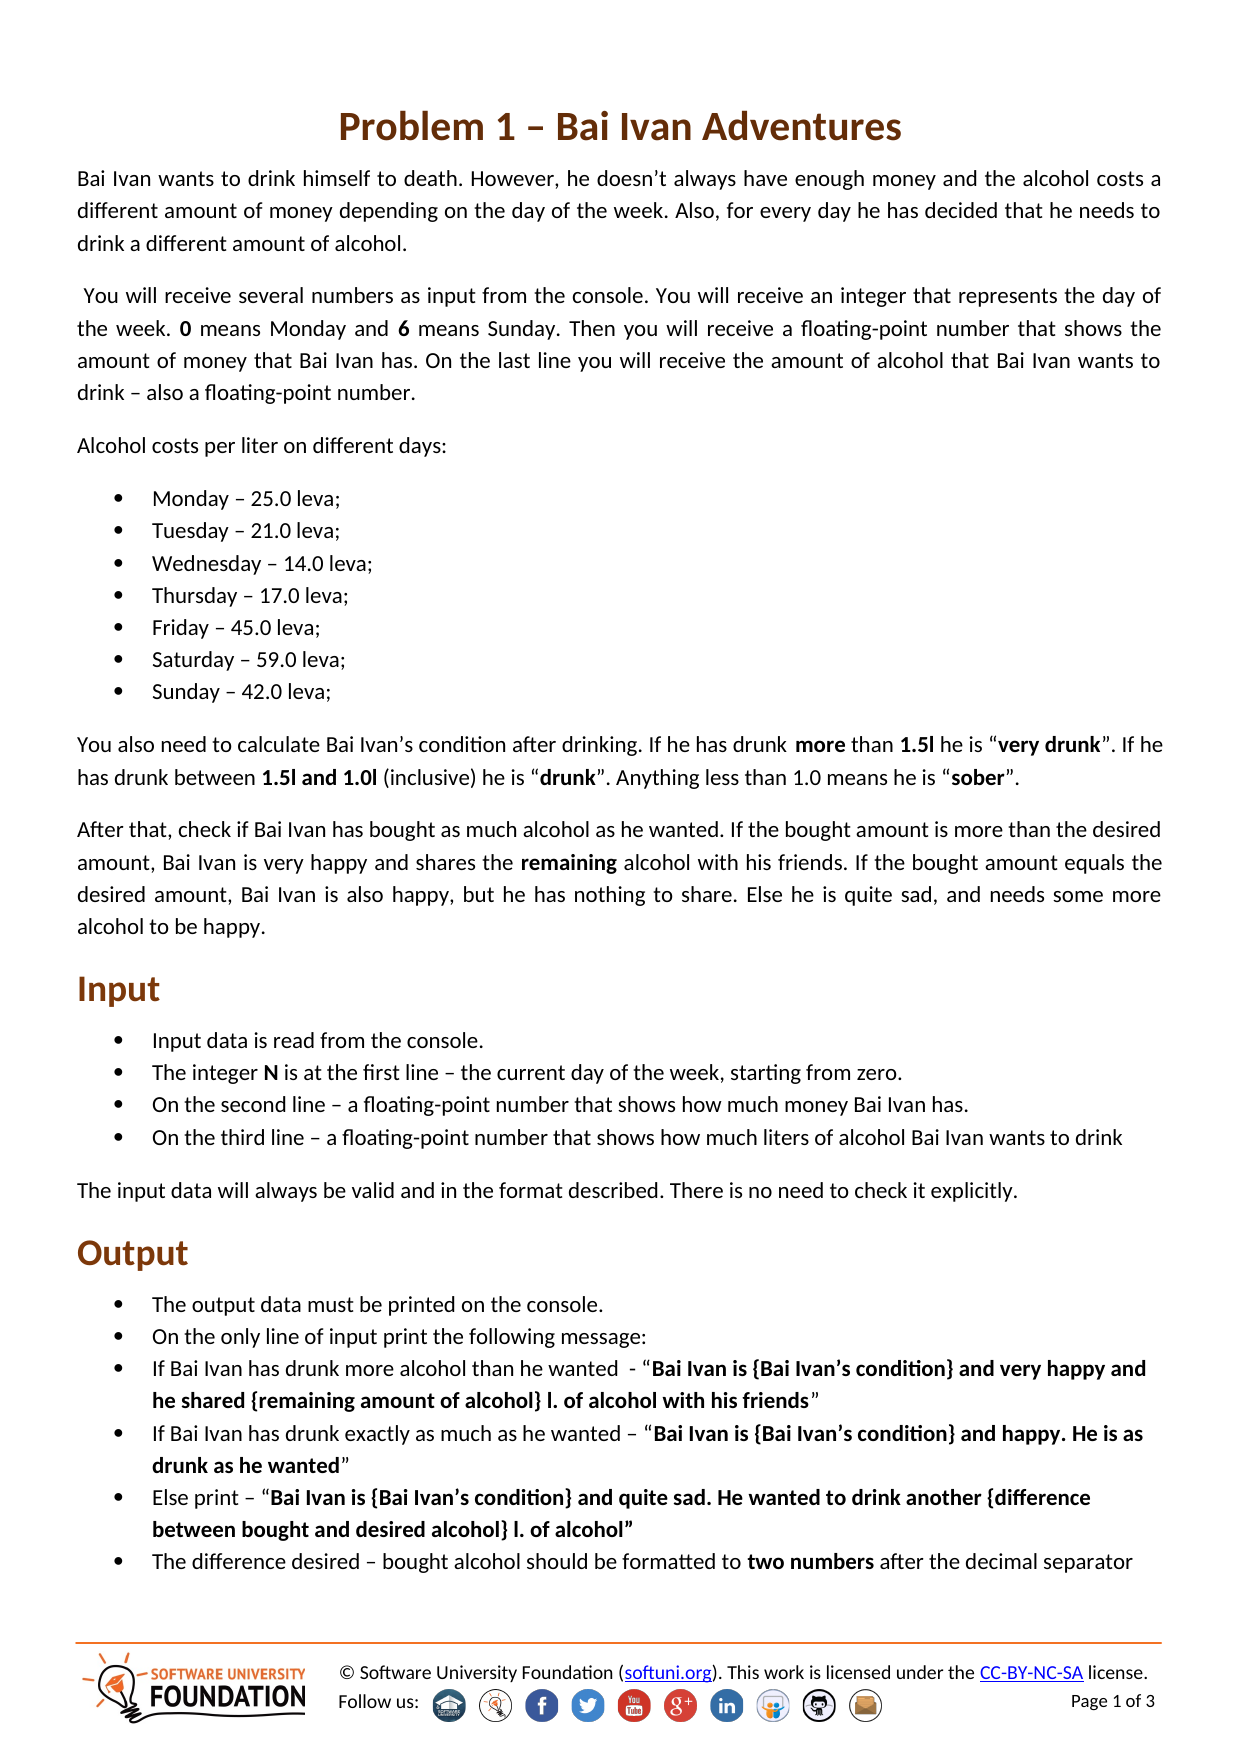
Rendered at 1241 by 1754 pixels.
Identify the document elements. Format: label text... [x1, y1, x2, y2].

text You also need to calculate Bai Ivan’s condition after drinking. If he has drunk more than 1.5l he is “very drunk”. If he has drunk between 1.5l and 1.0l (inclusive) he is “drunk”. Anything less than 1.0 means he is “sober”. [77, 730, 1163, 791]
list Input data is read from the console. [114, 1026, 1163, 1054]
list Tuesday – 21.0 leva; [114, 516, 1163, 544]
list The difference desired – bought alcohol should be formatted to two numbers after the decimal separator [114, 1547, 1163, 1575]
text The input data will always be valid and in the format described. There is no need to check it explicitly. [77, 1176, 1163, 1204]
list Thursday – 17.0 leva; [114, 581, 1163, 609]
list Friday – 45.0 leva; [114, 613, 1163, 641]
subtitle Output [77, 1229, 1163, 1275]
list If Bai Ivan has drunk more alcohol than he wanted - “Bai Ivan is {Bai Ivan’s condition} and very happy and he shared {remaining amount of alcohol} l. of alcohol with his friends” [114, 1354, 1163, 1414]
list Monday – 25.0 leva; [114, 484, 1163, 512]
list Sunday – 42.0 leva; [114, 677, 1163, 705]
text You will receive several numbers as input from the console. You will receive an integer that represents the day of the week. 0 means Monday and 6 means Sunday. Then you will receive a floating-point number that shows the amount of money that Bai Ivan has. On the last line you will receive the amount of alcohol that Bai Ivan wants to drink – also a floating-point number. [77, 282, 1163, 406]
picture [479, 1689, 512, 1722]
text After that, check if Bai Ivan has bought as much alcohol as he wanted. If the bought amount is more than the desired amount, Bai Ivan is very happy and shares the remaining alcohol with his friends. If the bought amount equals the desired amount, Bai Ivan is also happy, but he has nothing to share. Else he is quite sad, and needs some more alcohol to be happy. [77, 816, 1163, 940]
picture [617, 1689, 651, 1722]
list The output data must be printed on the console. [114, 1290, 1163, 1318]
list Wednesday – 14.0 leva; [114, 549, 1163, 577]
list On the only line of input print the following message: [114, 1322, 1163, 1350]
picture [432, 1689, 466, 1722]
text Bai Ivan wants to drink himself to death. However, he doesn’t always have enough money and the alcohol costs a different amount of money depending on the day of the week. Also, for every day he has decided that he needs to drink a different amount of alcohol. [77, 164, 1163, 257]
picture [849, 1689, 882, 1722]
picture [525, 1689, 559, 1722]
list Else print – “Bai Ivan is {Bai Ivan’s condition} and quite sad. He wanted to drink another {difference between bought and desired alcohol} l. of alcohol” [114, 1483, 1163, 1543]
picture [571, 1689, 605, 1722]
picture [710, 1689, 744, 1722]
list On the second line – a floating-point number that shows how much money Bai Ivan has. [114, 1091, 1163, 1119]
list On the third line – a floating-point number that shows how much liters of alcohol Bai Ivan wants to drink [114, 1123, 1163, 1151]
list If Bai Ivan has drunk exactly as much as he wanted – “Bai Ivan is {Bai Ivan’s condition} and happy. He is as drunk as he wanted” [114, 1419, 1163, 1479]
picture [81, 1651, 305, 1724]
picture [802, 1689, 836, 1722]
list Saturday – 59.0 leva; [114, 645, 1163, 673]
subtitle Problem 1 – Bai Ivan Adventures [77, 99, 1163, 150]
list The integer N is at the first line – the current day of the week, starting from zero. [114, 1058, 1163, 1086]
subtitle Input [77, 965, 1163, 1011]
text Alcohol costs per liter on different days: [77, 431, 1163, 459]
picture [664, 1689, 697, 1722]
picture [756, 1689, 790, 1722]
